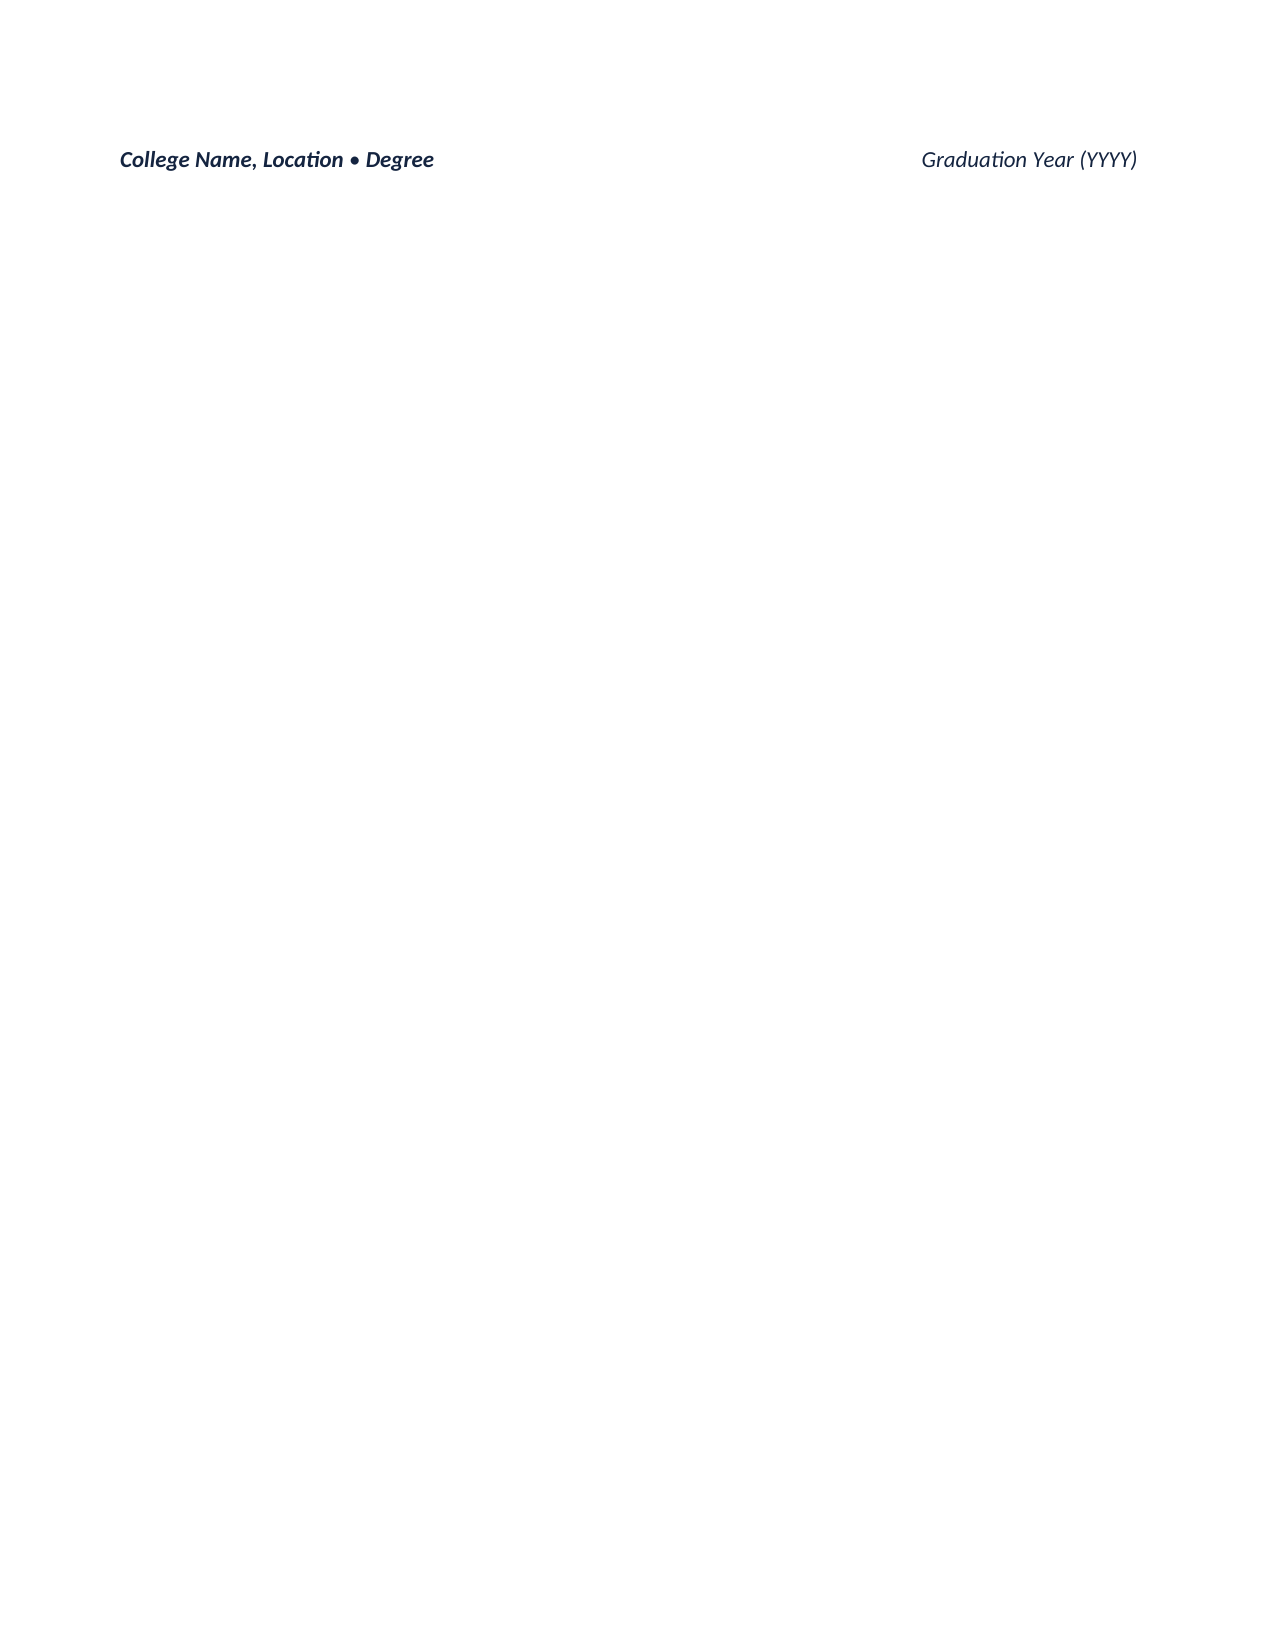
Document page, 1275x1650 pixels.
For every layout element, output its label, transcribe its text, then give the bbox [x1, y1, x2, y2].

text College Name, Location • Degree Graduation Year (YYYY) [120, 120, 1155, 173]
